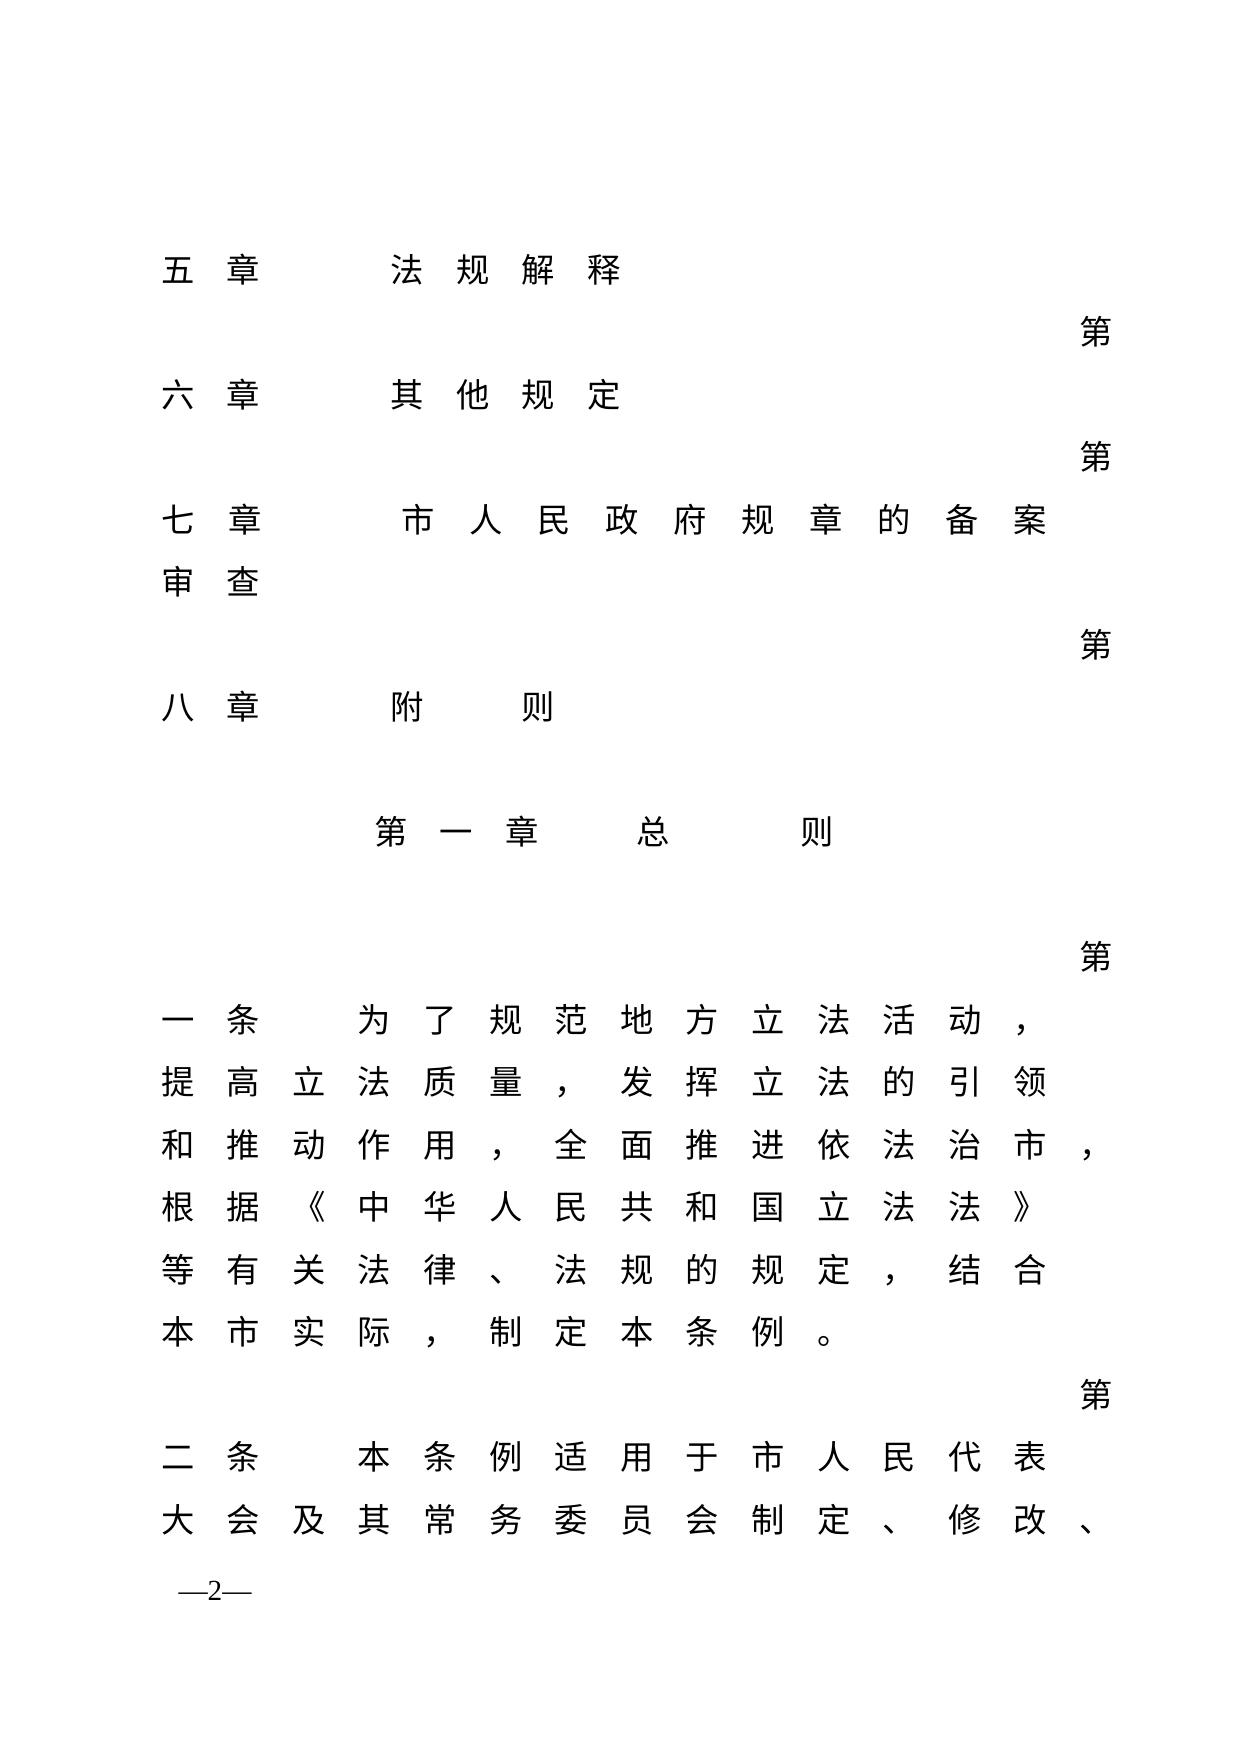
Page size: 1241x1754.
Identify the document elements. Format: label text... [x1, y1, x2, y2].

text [161, 1361, 1079, 1549]
text 第一条 为了规范地方立法活动，提高立法质量，发挥立法的引领和推动作用，全面推进依法治市，根据《中华人民共和国立法法》等有关法律、法规的规定，结合本市实际，制定本条例。 [161, 924, 1079, 1361]
text 第七章 市人民政府规章的备案审查 [161, 424, 1079, 611]
text 第六章 其他规定 [161, 299, 1079, 424]
text 第八章 附 则 [161, 611, 1079, 736]
text 第一章 总 则 [161, 799, 1079, 861]
text 第五章 法规解释 [161, 236, 1079, 299]
